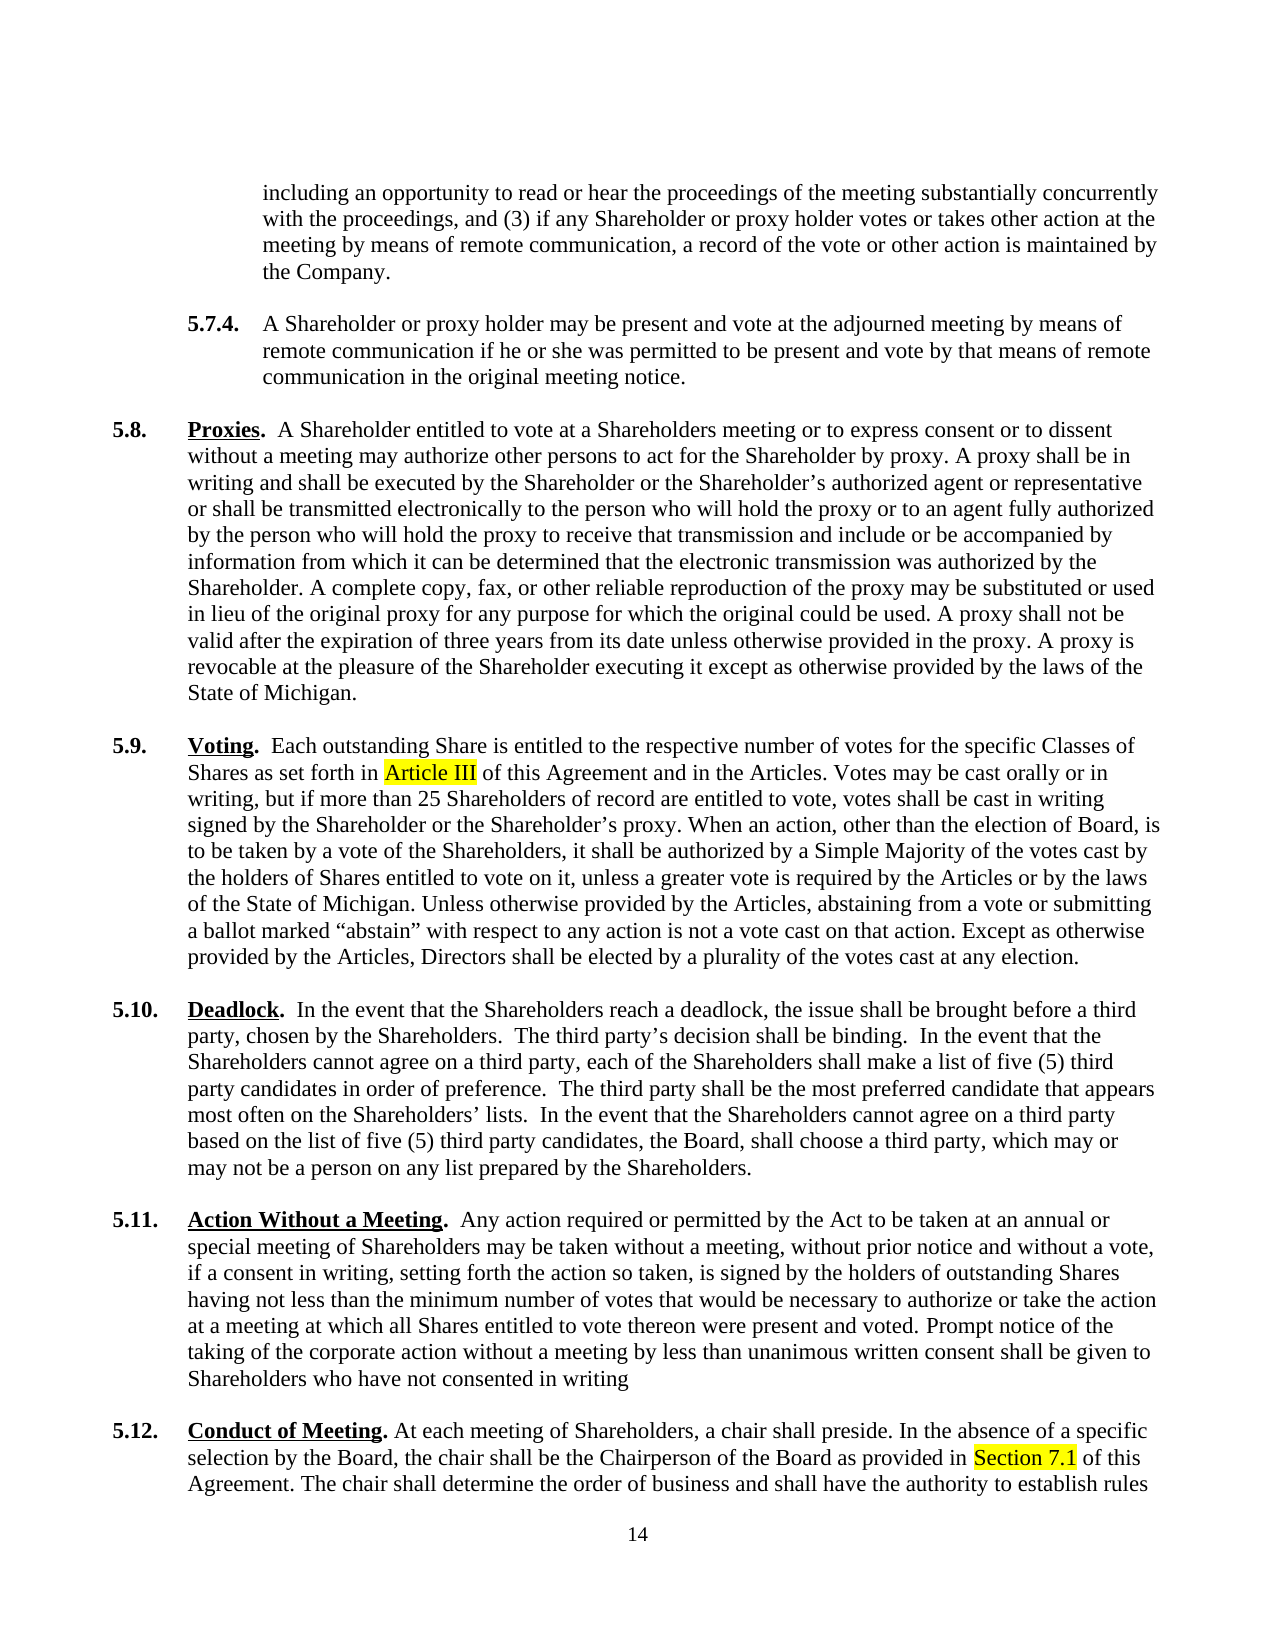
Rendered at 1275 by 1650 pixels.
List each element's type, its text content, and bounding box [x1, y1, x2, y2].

list Deadlock. In the event that the Shareholders reach a deadlock, the issue shall be brought before a third party, chosen by the Shareholders. The third party’s decision shall be binding. In the event that the Shareholders cannot agree on a third party, each of the Shareholders shall make a list of five (5) third party candidates in order of preference. The third party shall be the most preferred candidate that appears most often on the Shareholders’ lists. In the event that the Shareholders cannot agree on a third party based on the list of five (5) third party candidates, the Board, shall choose a third party, which may or may not be a person on any list prepared by the Shareholders. [112, 996, 1162, 1180]
list Proxies. A Shareholder entitled to vote at a Shareholders meeting or to express consent or to dissent without a meeting may authorize other persons to act for the Shareholder by proxy. A proxy shall be in writing and shall be executed by the Shareholder or the Shareholder’s authorized agent or representative or shall be transmitted electronically to the person who will hold the proxy or to an agent fully authorized by the person who will hold the proxy to receive that transmission and include or be accompanied by information from which it can be determined that the electronic transmission was authorized by the Shareholder. A complete copy, fax, or other reliable reproduction of the proxy may be substituted or used in lieu of the original proxy for any purpose for which the original could be used. A proxy shall not be valid after the expiration of three years from its date unless otherwise provided in the proxy. A proxy is revocable at the pleasure of the Shareholder executing it except as otherwise provided by the laws of the State of Michigan. [112, 416, 1162, 706]
list Voting. Each outstanding Share is entitled to the respective number of votes for the specific Classes of Shares as set forth in Article III of this Agreement and in the Articles. Votes may be cast orally or in writing, but if more than 25 Shareholders of record are entitled to vote, votes shall be cast in writing signed by the Shareholder or the Shareholder’s proxy. When an action, other than the election of Board, is to be taken by a vote of the Shareholders, it shall be authorized by a Simple Majority of the votes cast by the holders of Shares entitled to vote on it, unless a greater vote is required by the Articles or by the laws of the State of Michigan. Unless otherwise provided by the Articles, abstaining from a vote or submitting a ballot marked “abstain” with respect to any action is not a vote cast on that action. Except as otherwise provided by the Articles, Directors shall be elected by a plurality of the votes cast at any election. [112, 732, 1162, 969]
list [187, 179, 1162, 284]
list A Shareholder or proxy holder may be present and vote at the adjourned meeting by means of remote communication if he or she was permitted to be present and vote by that means of remote communication in the original meeting notice. [187, 311, 1162, 389]
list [112, 1417, 1162, 1496]
list Action Without a Meeting. Any action required or permitted by the Act to be taken at an annual or special meeting of Shareholders may be taken without a meeting, without prior notice and without a vote, if a consent in writing, setting forth the action so taken, is signed by the holders of outstanding Shares having not less than the minimum number of votes that would be necessary to authorize or take the action at a meeting at which all Shares entitled to vote thereon were present and voted. Prompt notice of the taking of the corporate action without a meeting by less than unanimous written consent shall be given to Shareholders who have not consented in writing [112, 1207, 1162, 1391]
